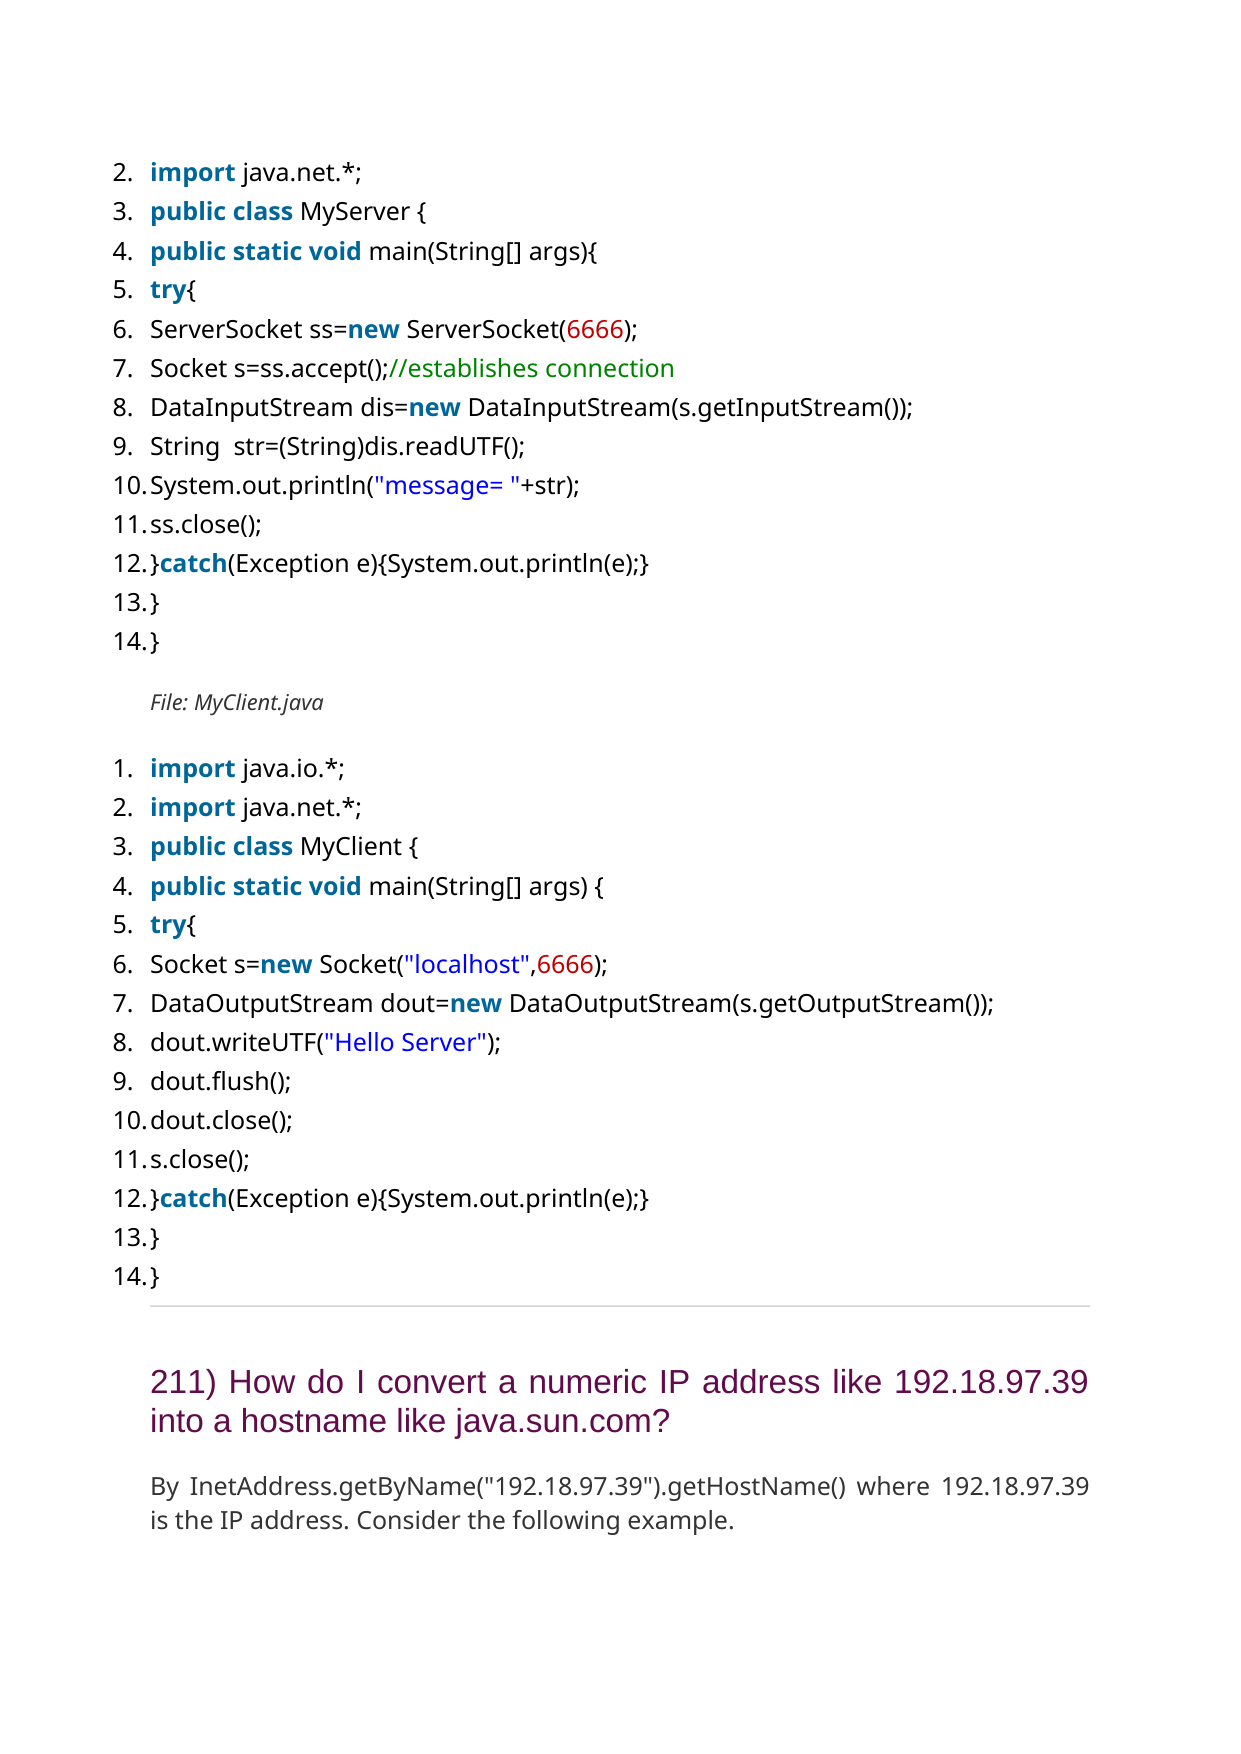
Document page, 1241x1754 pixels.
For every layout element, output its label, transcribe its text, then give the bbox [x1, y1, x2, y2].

list }catch(Exception e){System.out.println(e);} [112, 1176, 1090, 1215]
list import java.net.*; [112, 150, 1090, 189]
list try{ [112, 902, 1090, 941]
list Socket s=ss.accept();//establishes connection [112, 345, 1090, 384]
list String str=(String)dis.readUTF(); [112, 423, 1090, 462]
list dout.writeUTF("Hello Server"); [112, 1019, 1090, 1058]
list } [112, 1215, 1090, 1254]
text By InetAddress.getByName("192.18.97.39").getHostName() where 192.18.97.39 is the IP address. Consider the following example. [150, 1468, 1090, 1537]
list ServerSocket ss=new ServerSocket(6666); [112, 306, 1090, 345]
text File: MyClient.java [150, 687, 1090, 717]
list DataOutputStream dout=new DataOutputStream(s.getOutputStream()); [112, 980, 1090, 1019]
list DataInputStream dis=new DataInputStream(s.getInputStream()); [112, 384, 1090, 423]
list dout.flush(); [112, 1058, 1090, 1097]
list dout.close(); [112, 1097, 1090, 1137]
list } [112, 1254, 1090, 1293]
list public class MyServer { [112, 189, 1090, 228]
list ss.close(); [112, 502, 1090, 541]
list } [112, 580, 1090, 619]
list }catch(Exception e){System.out.println(e);} [112, 541, 1090, 580]
list s.close(); [112, 1137, 1090, 1176]
list try{ [112, 267, 1090, 306]
list System.out.println("message= "+str); [112, 462, 1090, 502]
list } [112, 619, 1090, 658]
list Socket s=new Socket("localhost",6666); [112, 941, 1090, 980]
list public class MyClient { [112, 824, 1090, 863]
list import java.net.*; [112, 785, 1090, 824]
list import java.io.*; [112, 746, 1090, 785]
list public static void main(String[] args) { [112, 863, 1090, 902]
list public static void main(String[] args){ [112, 228, 1090, 267]
text 211) How do I convert a numeric IP address like 192.18.97.39 into a hostname like java.sun.com? [150, 1362, 1090, 1439]
